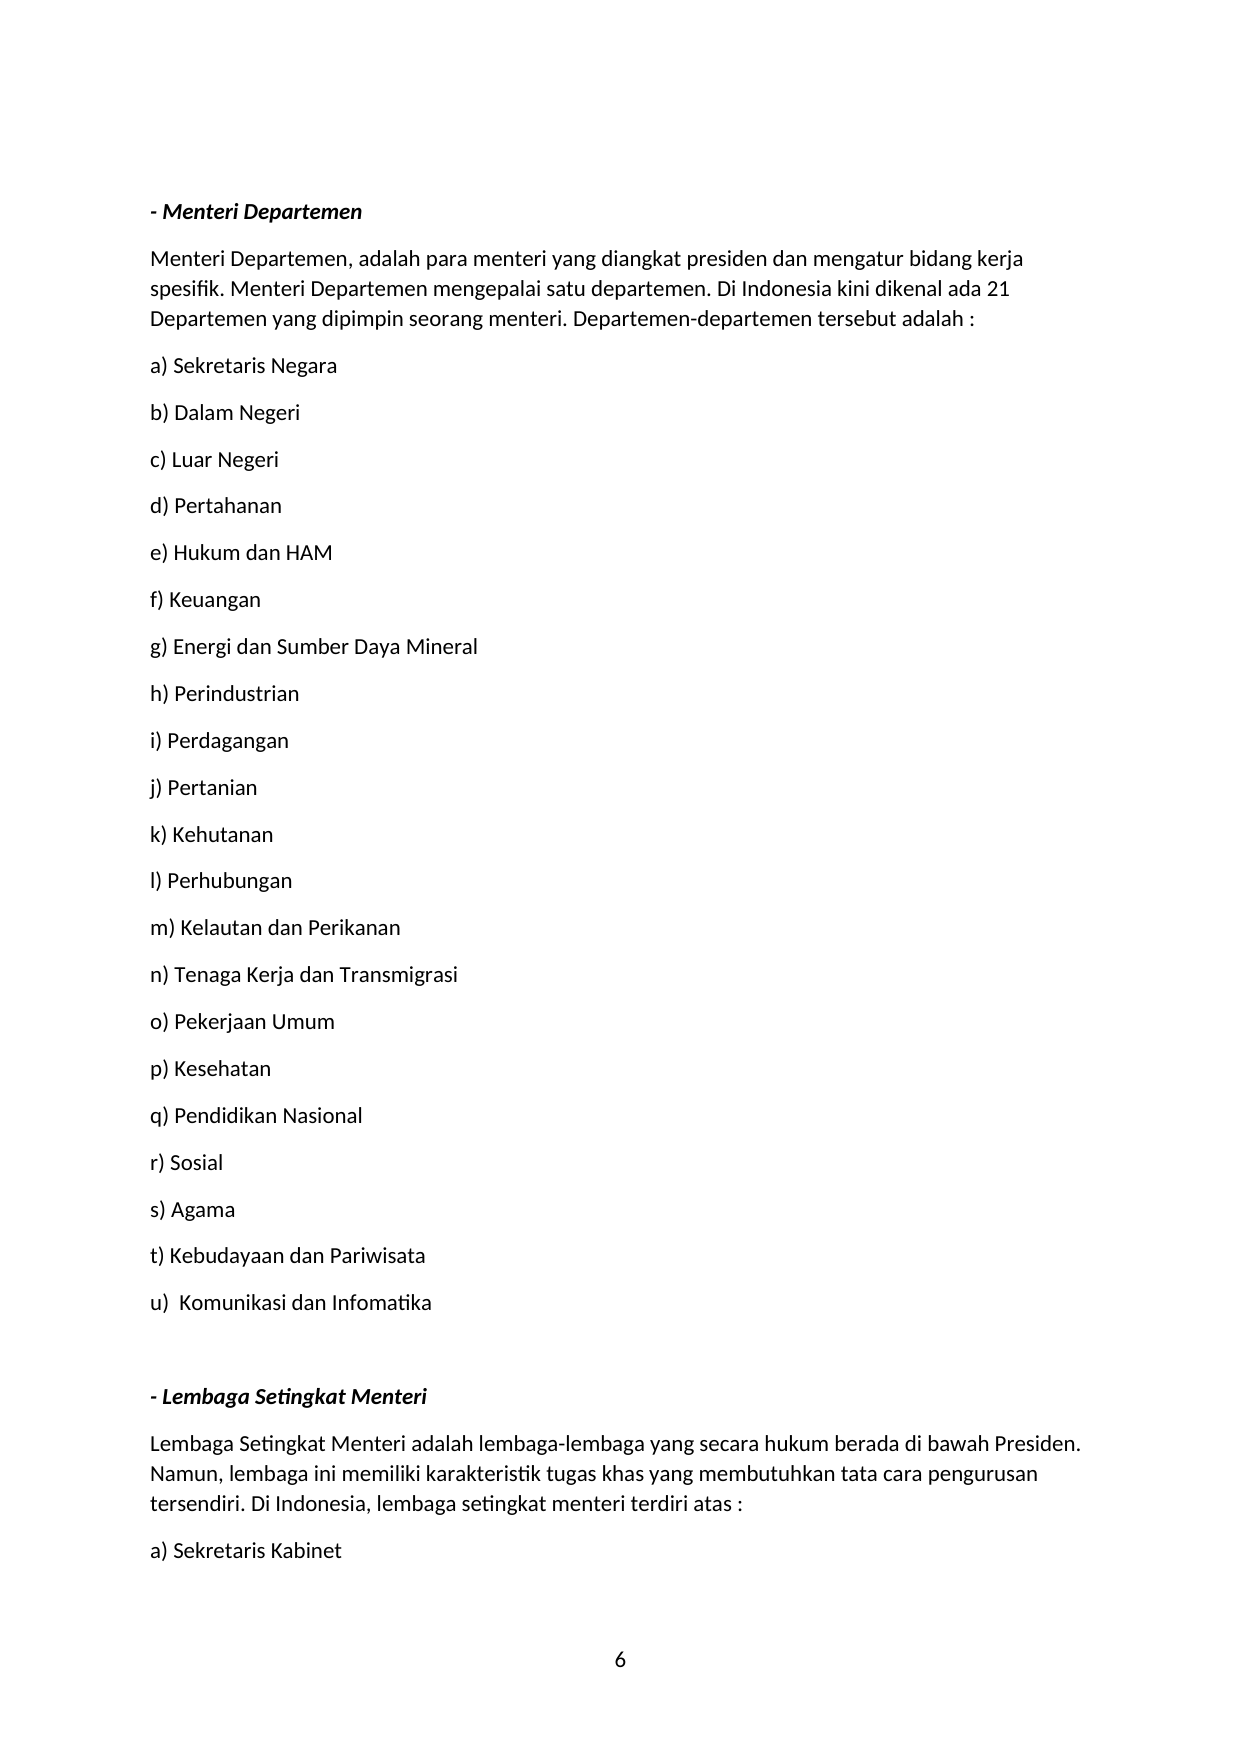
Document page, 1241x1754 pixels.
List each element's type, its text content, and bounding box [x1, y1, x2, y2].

text t) Kebudayaan dan Pariwisata [150, 1242, 1090, 1270]
text s) Agama [150, 1195, 1090, 1223]
text u) Komunikasi dan Infomatika [150, 1288, 1090, 1317]
text r) Sosial [150, 1148, 1090, 1176]
text g) Energi dan Sumber Daya Mineral [150, 632, 1090, 660]
text h) Perindustrian [150, 679, 1090, 707]
text m) Kelautan dan Perikanan [150, 913, 1090, 942]
text f) Keuangan [150, 585, 1090, 613]
text Menteri Departemen, adalah para menteri yang diangkat presiden dan mengatur bidang kerja spesifik. Menteri Departemen mengepalai satu departemen. Di Indonesia kini dikenal ada 21 Departemen yang dipimpin seorang menteri. Departemen-departemen tersebut adalah : [150, 244, 1090, 332]
text - Lembaga Setingkat Menteri [150, 1382, 1090, 1410]
text c) Luar Negeri [150, 445, 1090, 473]
text k) Kehutanan [150, 820, 1090, 848]
text q) Pendidikan Nasional [150, 1101, 1090, 1129]
text a) Sekretaris Negara [150, 351, 1090, 379]
text - Menteri Departemen [150, 197, 1090, 225]
text n) Tenaga Kerja dan Transmigrasi [150, 960, 1090, 988]
text p) Kesehatan [150, 1054, 1090, 1082]
text o) Pekerjaan Umum [150, 1007, 1090, 1035]
text b) Dalam Negeri [150, 398, 1090, 426]
text a) Sekretaris Kabinet [150, 1536, 1090, 1564]
text Lembaga Setingkat Menteri adalah lembaga-lembaga yang secara hukum berada di bawah Presiden. Namun, lembaga ini memiliki karakteristik tugas khas yang membutuhkan tata cara pengurusan tersendiri. Di Indonesia, lembaga setingkat menteri terdiri atas : [150, 1429, 1090, 1518]
text i) Perdagangan [150, 726, 1090, 754]
text j) Pertanian [150, 773, 1090, 801]
text d) Pertahanan [150, 492, 1090, 520]
text l) Perhubungan [150, 867, 1090, 895]
text e) Hukum dan HAM [150, 538, 1090, 567]
